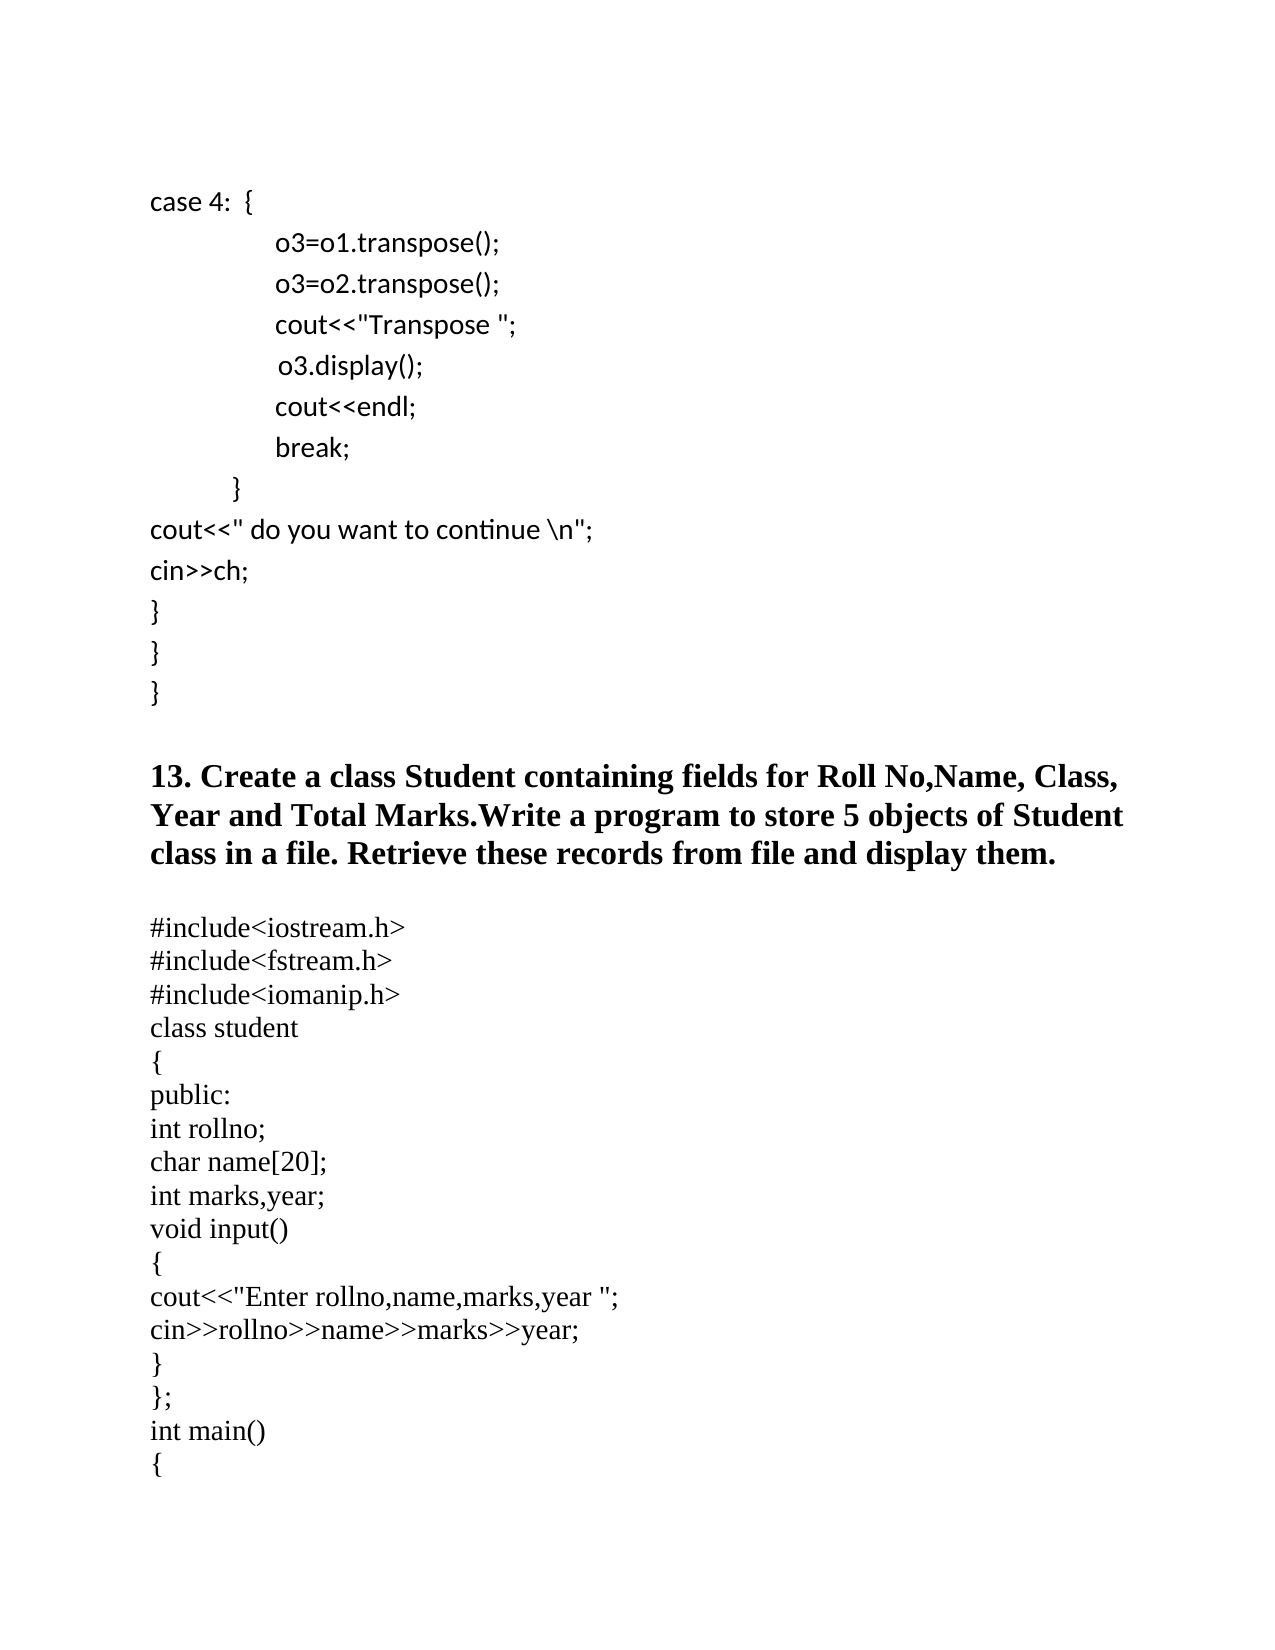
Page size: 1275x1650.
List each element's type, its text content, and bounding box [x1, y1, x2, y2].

text case 4: { [150, 183, 1125, 219]
text { [150, 1245, 1125, 1279]
text }; [150, 1379, 1125, 1413]
text o3=o2.transpose(); [150, 265, 1125, 301]
text cout<<endl; [150, 388, 1125, 424]
text } [150, 674, 1125, 710]
text { [150, 1446, 1125, 1480]
text break; [150, 429, 1125, 464]
text } [150, 470, 1125, 506]
text } [150, 634, 1125, 669]
text { [150, 1044, 1125, 1077]
text o3=o1.transpose(); [150, 224, 1125, 260]
text cout<<" do you want to continue \n"; [150, 511, 1125, 546]
text void input() [150, 1212, 1125, 1245]
text int rollno; [150, 1111, 1125, 1144]
text cin>>ch; [150, 552, 1125, 587]
text o3.display(); [150, 347, 1125, 383]
text } [150, 593, 1125, 628]
text #include<iomanip.h> [150, 977, 1125, 1010]
text cin>>rollno>>name>>marks>>year; [150, 1312, 1125, 1346]
text #include<iostream.h> [150, 910, 1125, 943]
text cout<<"Enter rollno,name,marks,year "; [150, 1279, 1125, 1312]
text char name[20]; [150, 1144, 1125, 1178]
text cout<<"Transpose "; [150, 306, 1125, 342]
text #include<fstream.h> [150, 943, 1125, 977]
text class student [150, 1010, 1125, 1044]
text int marks,year; [150, 1178, 1125, 1212]
text public: [150, 1077, 1125, 1111]
text 13. Create a class Student containing fields for Roll No,Name, Class, Year and Total Marks.Write a program to store 5 objects of Student class in a file. Retrieve these records from file and display them. [150, 756, 1125, 871]
text int main() [150, 1413, 1125, 1446]
text } [150, 1346, 1125, 1379]
